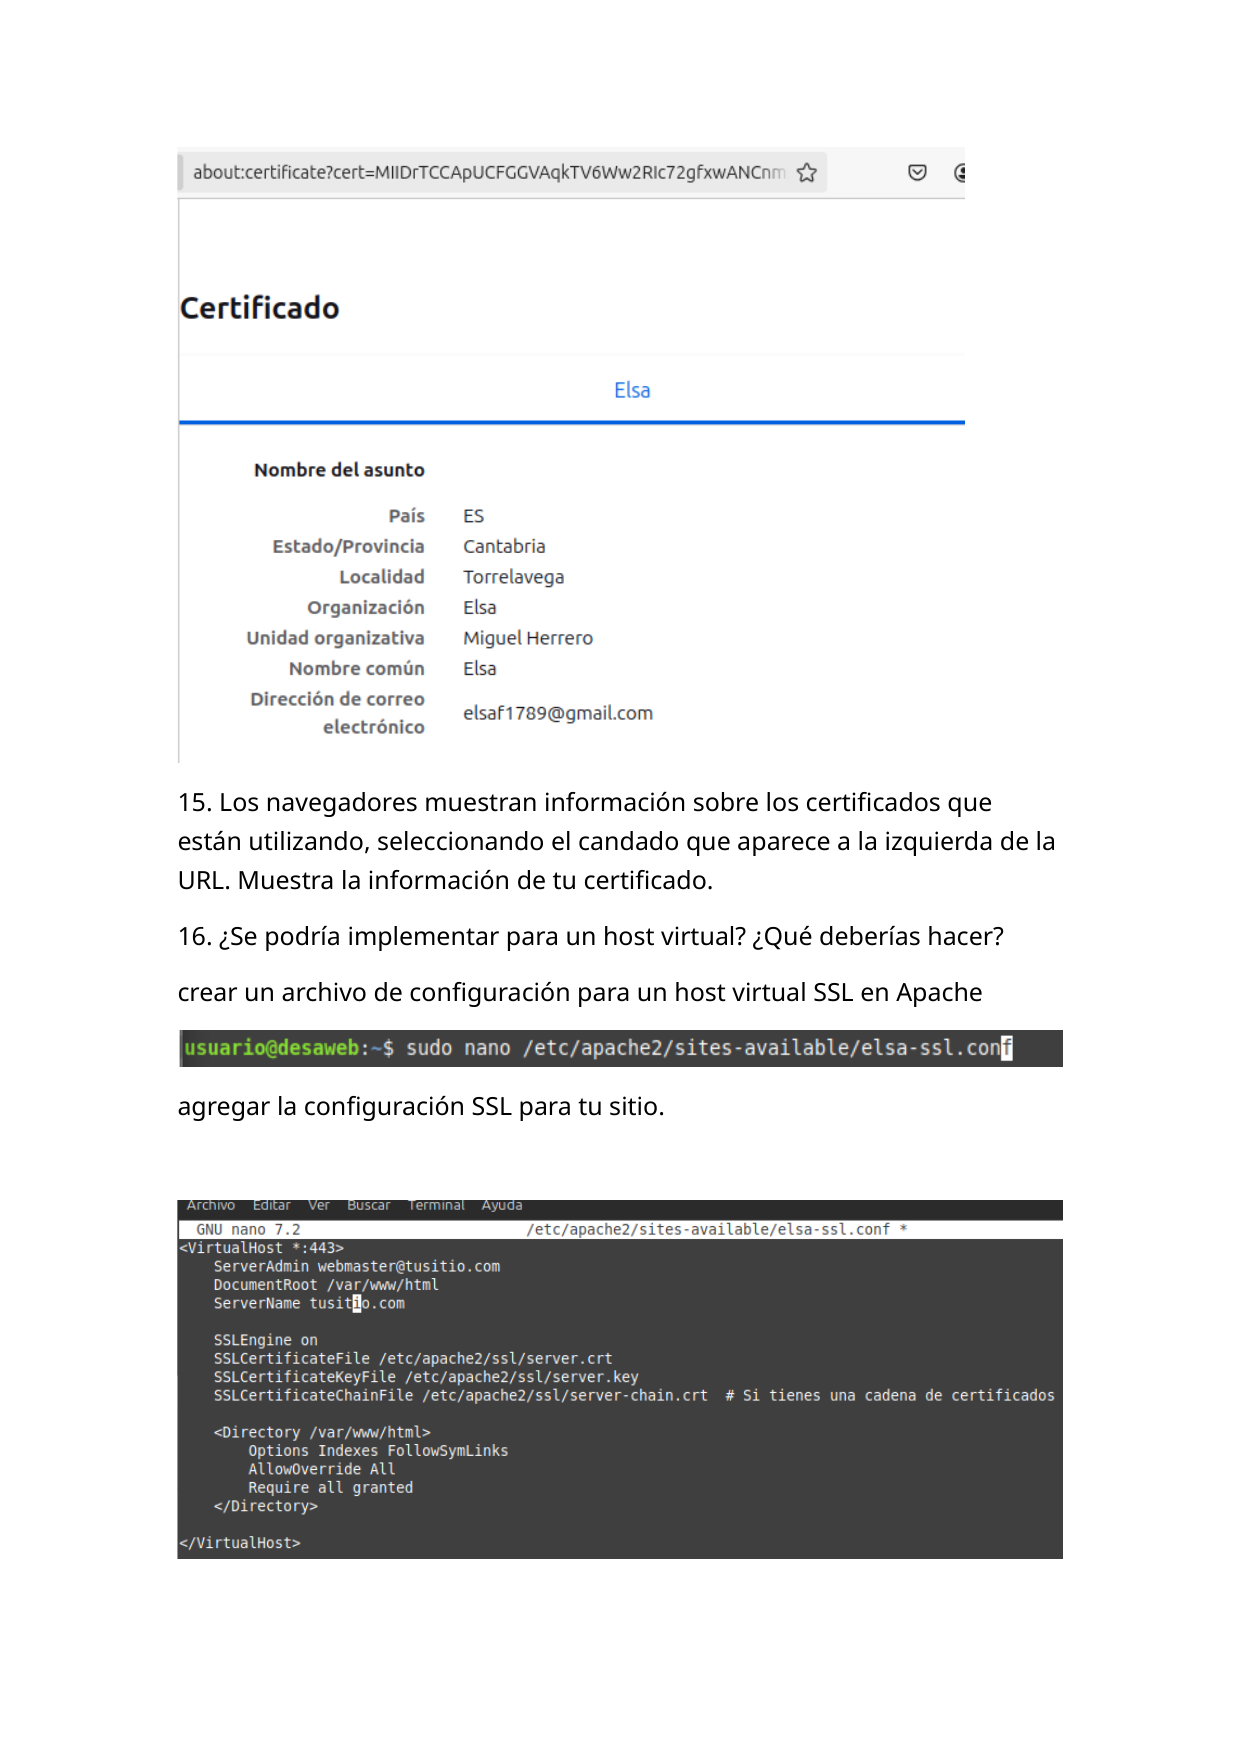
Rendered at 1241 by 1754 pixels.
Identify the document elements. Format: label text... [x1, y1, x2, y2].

text 15. Los navegadores muestran información sobre los certificados que están utilizando, seleccionando el candado que aparece a la izquierda de la URL. Muestra la información de tu certificado. [177, 784, 1063, 897]
text agregar la configuración SSL para tu sitio. [177, 1088, 1063, 1123]
picture [177, 147, 965, 763]
text 16. ¿Se podría implementar para un host virtual? ¿Qué deberías hacer? [177, 919, 1063, 953]
picture [177, 1030, 1063, 1067]
picture [177, 1200, 1063, 1559]
text crear un archivo de configuración para un host virtual SSL en Apache [177, 974, 1063, 1008]
